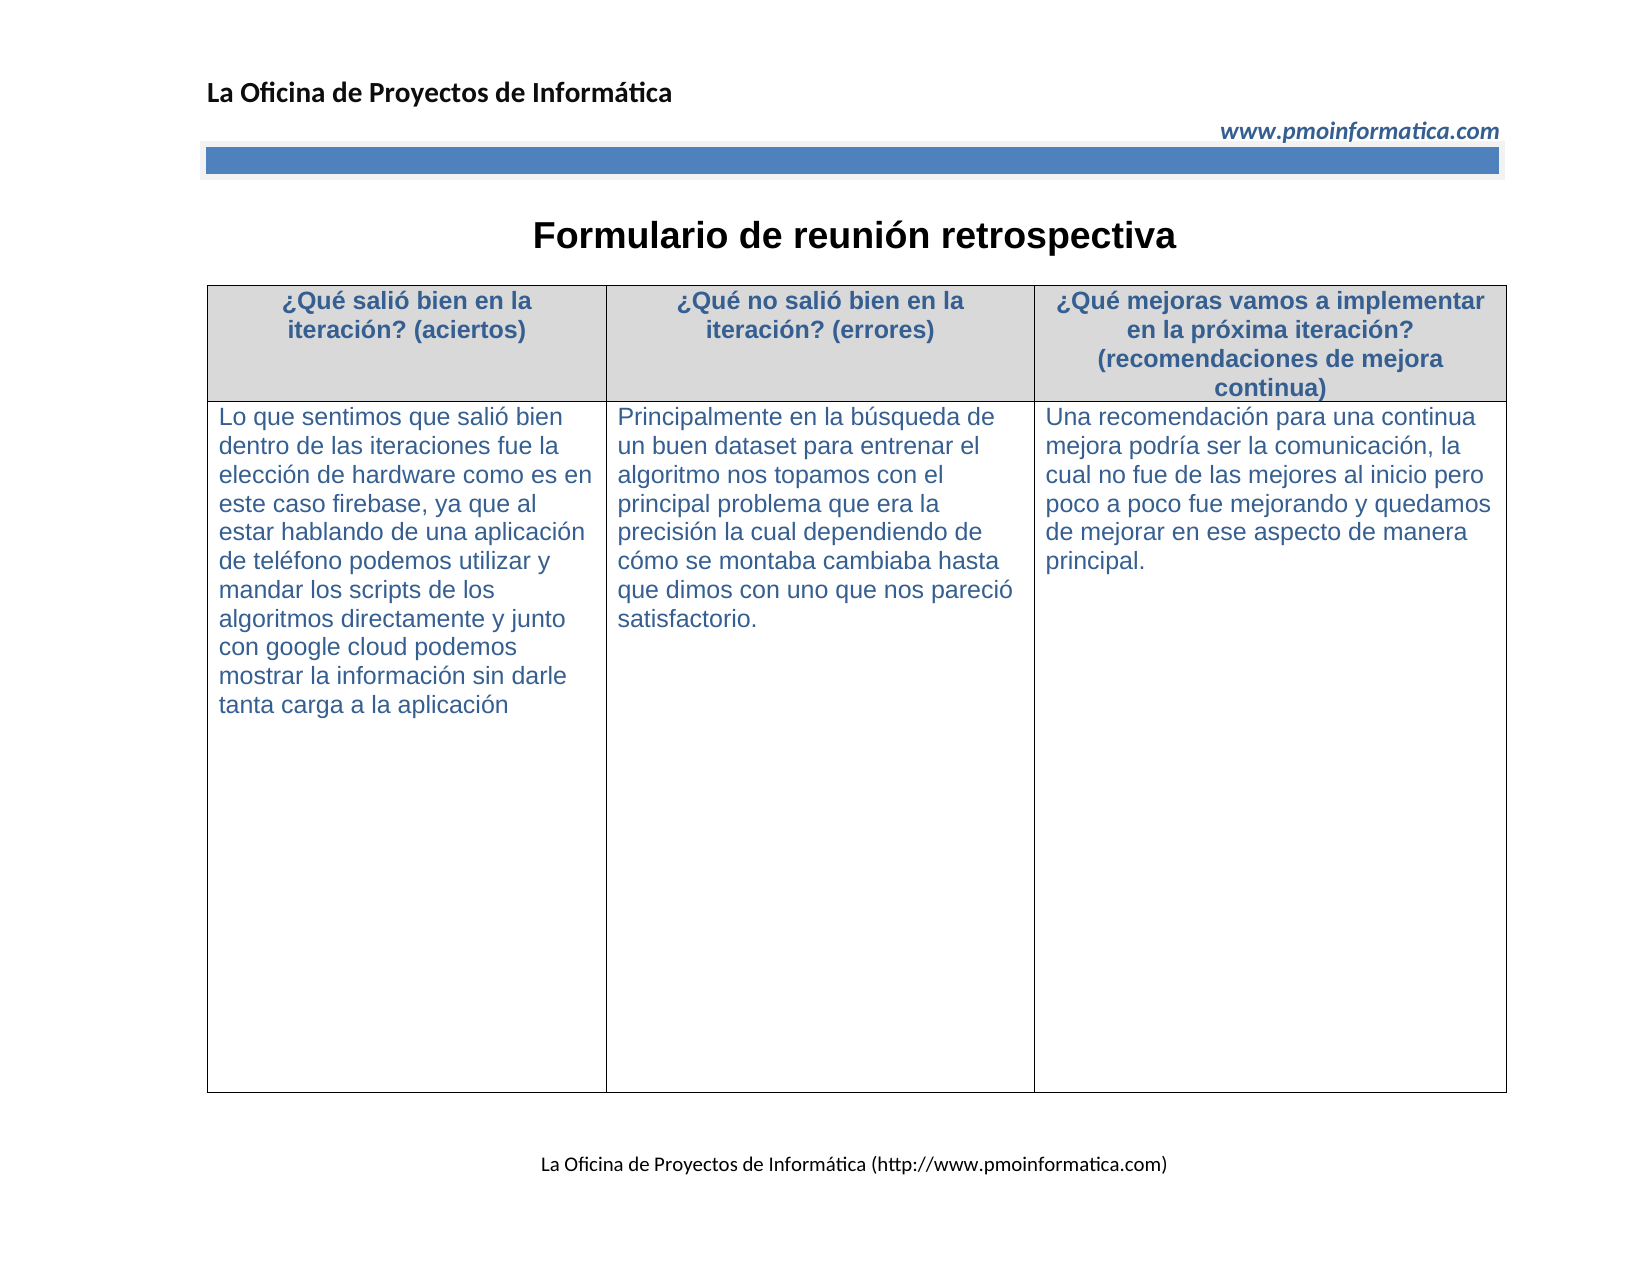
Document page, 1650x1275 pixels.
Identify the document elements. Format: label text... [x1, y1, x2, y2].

text Formulario de reunión retrospectiva [207, 213, 1502, 256]
table_header ¿Qué salió bien en la iteración? (aciertos) [208, 286, 606, 401]
table_header ¿Qué mejoras vamos a implementar en la próxima iteración? (recomendaciones de mejora continua) [1035, 286, 1506, 401]
table_header ¿Qué no salió bien en la iteración? (errores) [607, 286, 1034, 401]
